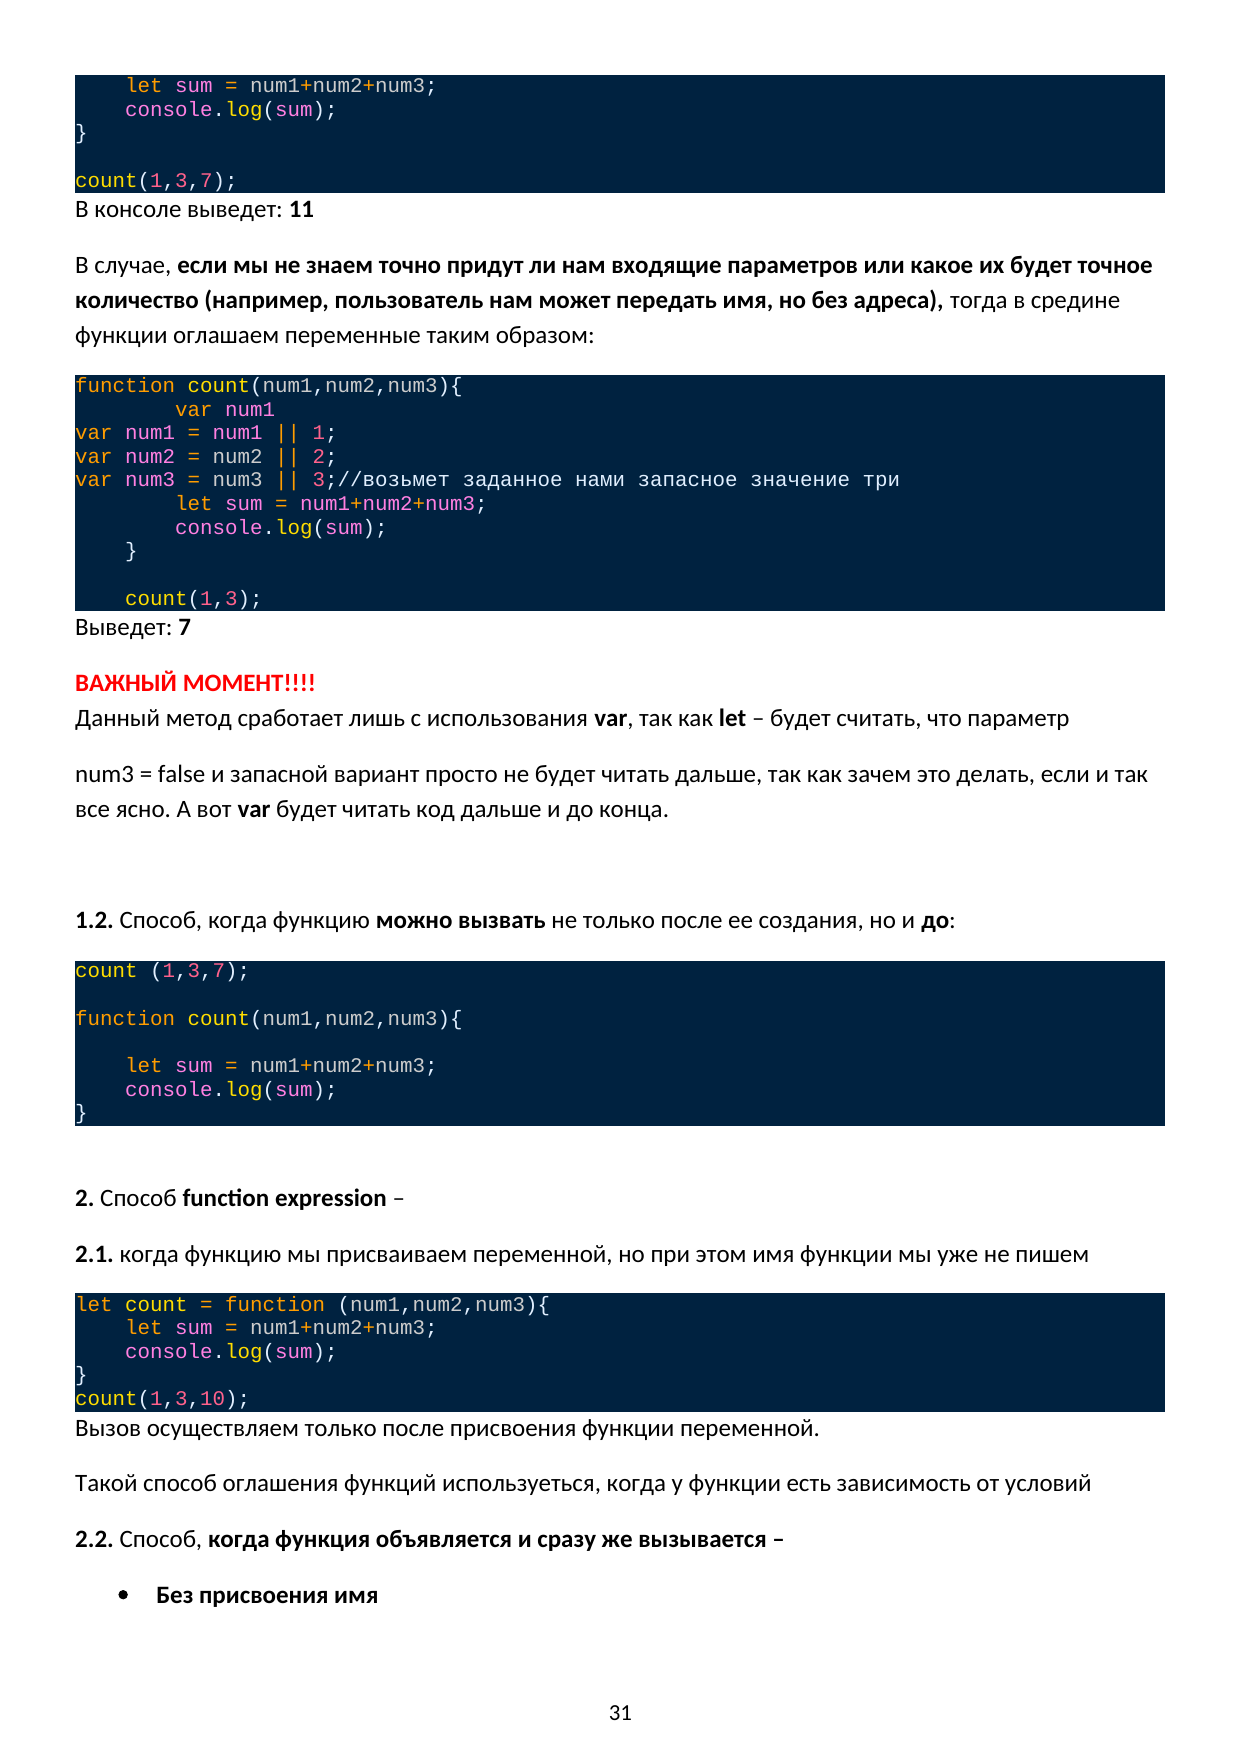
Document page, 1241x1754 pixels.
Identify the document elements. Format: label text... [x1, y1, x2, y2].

text function count(num1,num2,num3){ var num1 var num1 = num1 || 1; var num2 = num2 || 2; var num3 = num3 || 3;//возьмет заданное нами запасное значение три let sum = num1+num2+num3; console.log(sum); } count(1,3); [75, 375, 1165, 611]
text В случае, если мы не знаем точно придут ли нам входящие параметров или какое их будет точное количество (например, пользователь нам может передать имя, но без адреса), тогда в средине функции оглашаем переменные таким образом: [75, 249, 1165, 349]
text Такой способ оглашения функций используеться, когда у функции есть зависимость от условий [75, 1468, 1165, 1498]
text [75, 75, 1165, 193]
text function count(num1,num2,num3){ let sum = num1+num2+num3; console.log(sum); } [75, 1008, 1165, 1126]
text 2.1. когда функцию мы присваиваем переменной, но при этом имя функции мы уже не пишем [75, 1238, 1165, 1268]
text Выведет: 7 [75, 611, 1165, 642]
text ВАЖНЫЙ МОМЕНТ!!!! Данный метод сработает лишь с использования var, так как let – будет считать, что параметр [75, 667, 1165, 733]
text Вызов осуществляем только после присвоения функции переменной. [75, 1412, 1165, 1442]
text count (1,3,7); [75, 961, 1165, 984]
text num3 = false и запасной вариант просто не будет читать дальше, так как зачем это делать, если и так все ясно. А вот var будет читать код дальше и до конца. [75, 758, 1165, 823]
text В консоле выведет: 11 [75, 193, 1165, 224]
text 1.2. Способ, когда функцию можно вызвать не только после ее создания, но и до: [75, 905, 1165, 935]
text let count = function (num1,num2,num3){ let sum = num1+num2+num3; console.log(sum); } count(1,3,10); [75, 1293, 1165, 1412]
text 2. Способ function expression – [75, 1182, 1165, 1212]
text 2.2. Способ, когда функция объявляется и сразу же вызывается – [75, 1523, 1165, 1554]
list Без присвоения имя [119, 1579, 1165, 1610]
